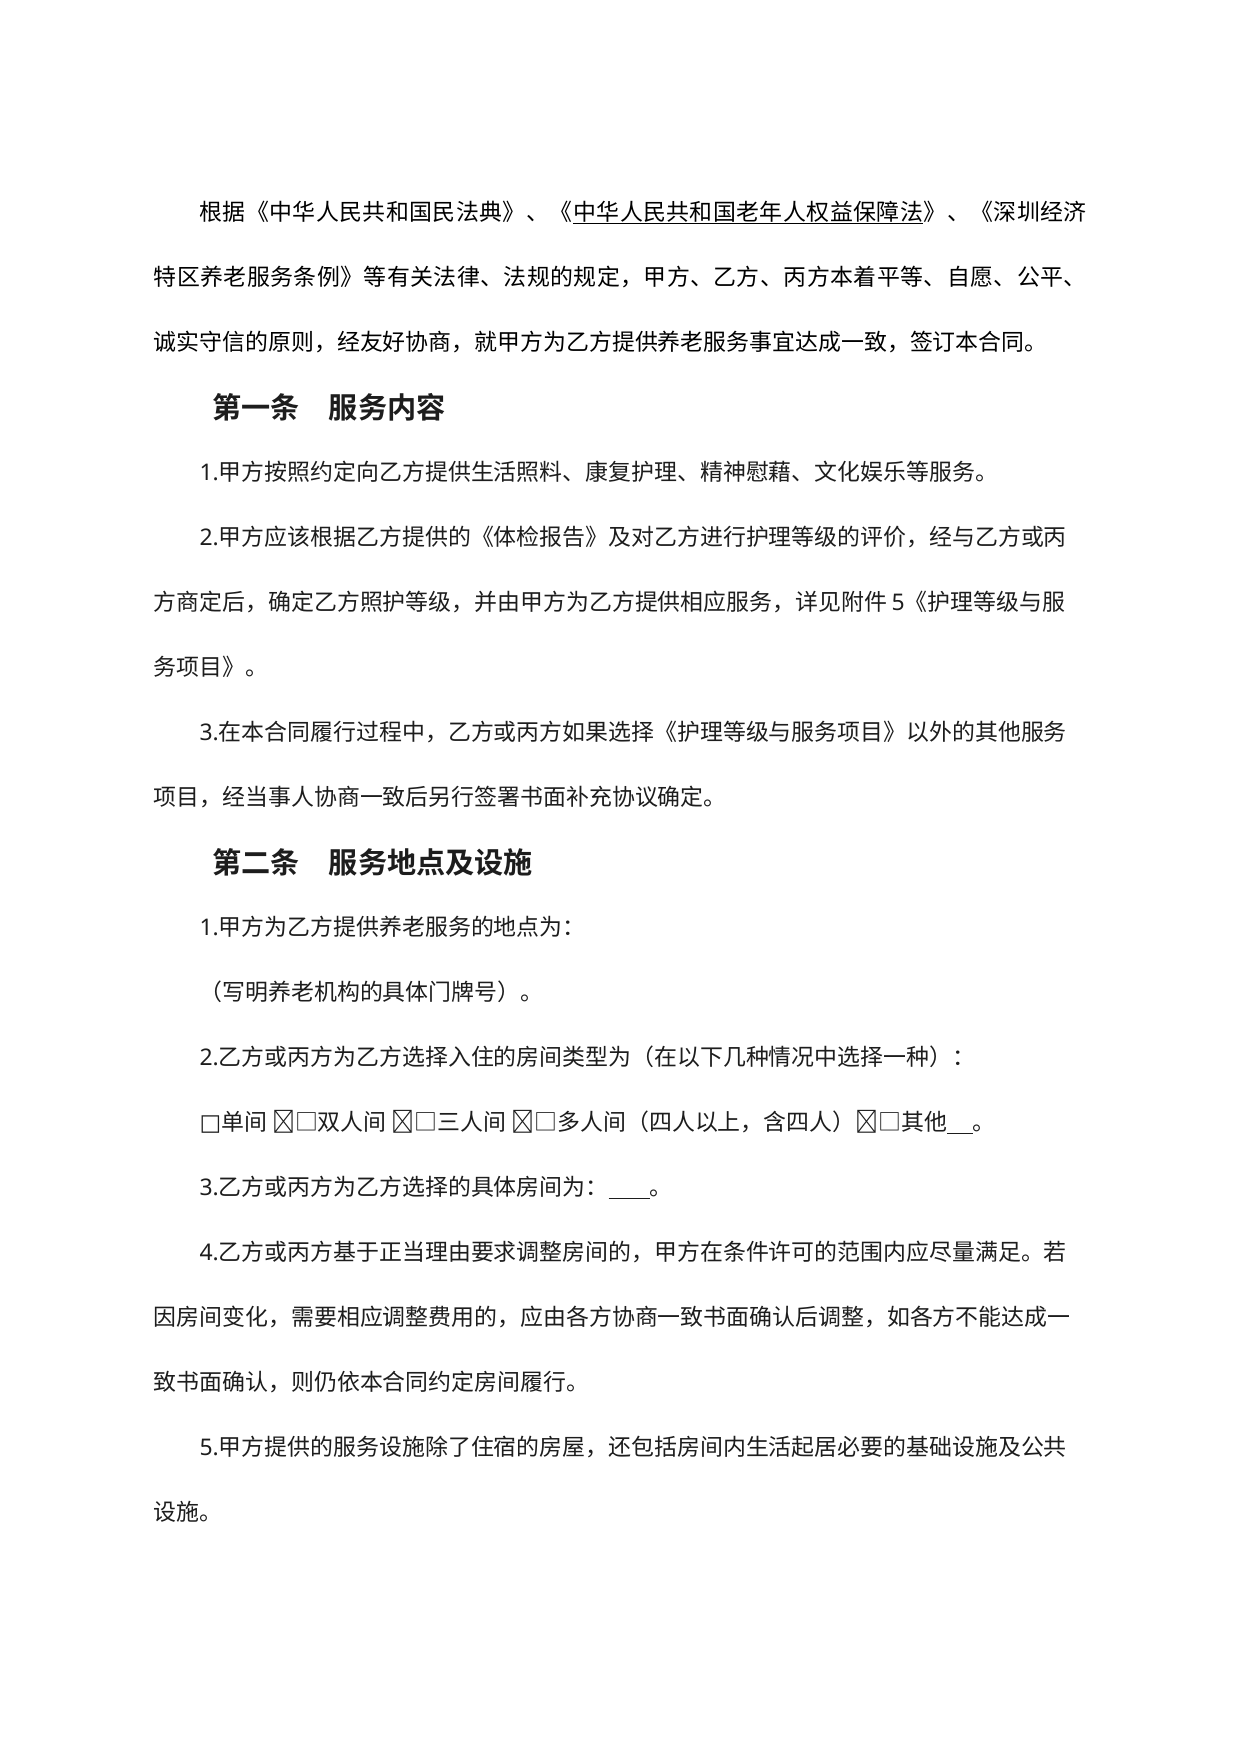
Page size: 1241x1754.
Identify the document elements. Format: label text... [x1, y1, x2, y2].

text □单间 □双人间 □三人间 □多人间（四人以上，含四人）□其他 。 [153, 1088, 1087, 1153]
text 5.甲方提供的服务设施除了住宿的房屋，还包括房间内生活起居必要的基础设施及公共设施。 [153, 1413, 1087, 1543]
text 4.乙方或丙方基于正当理由要求调整房间的，甲方在条件许可的范围内应尽量满足。若因房间变化，需要相应调整费用的，应由各方协商一致书面确认后调整，如各方不能达成一致书面确认，则仍依本合同约定房间履行。 [153, 1218, 1087, 1413]
text 根据《中华人民共和国民法典》、《中华人民共和国老年人权益保障法》、《深圳经济特区养老服务条例》等有关法律、法规的规定，甲方、乙方、丙方本着平等、自愿、公平、诚实守信的原则，经友好协商，就甲方为乙方提供养老服务事宜达成一致，签订本合同。 [153, 178, 1087, 373]
text 2.乙方或丙方为乙方选择入住的房间类型为（在以下几种情况中选择一种）： [153, 1023, 1087, 1088]
list 第二条 服务地点及设施 [153, 828, 1087, 893]
text 3.在本合同履行过程中，乙方或丙方如果选择《护理等级与服务项目》以外的其他服务项目，经当事人协商一致后另行签署书面补充协议确定。 [153, 698, 1087, 828]
list 1.甲方为乙方提供养老服务的地点为： [153, 893, 1087, 958]
text 3.乙方或丙方为乙方选择的具体房间为： 。 [153, 1153, 1087, 1218]
list 第一条 服务内容 [153, 373, 1087, 438]
text 2.甲方应该根据乙方提供的《体检报告》及对乙方进行护理等级的评价，经与乙方或丙方商定后，确定乙方照护等级，并由甲方为乙方提供相应服务，详见附件5《护理等级与服务项目》。 [153, 503, 1087, 698]
text （写明养老机构的具体门牌号）。 [153, 958, 1087, 1023]
text 1.甲方按照约定向乙方提供生活照料、康复护理、精神慰藉、文化娱乐等服务。 [153, 438, 1087, 503]
